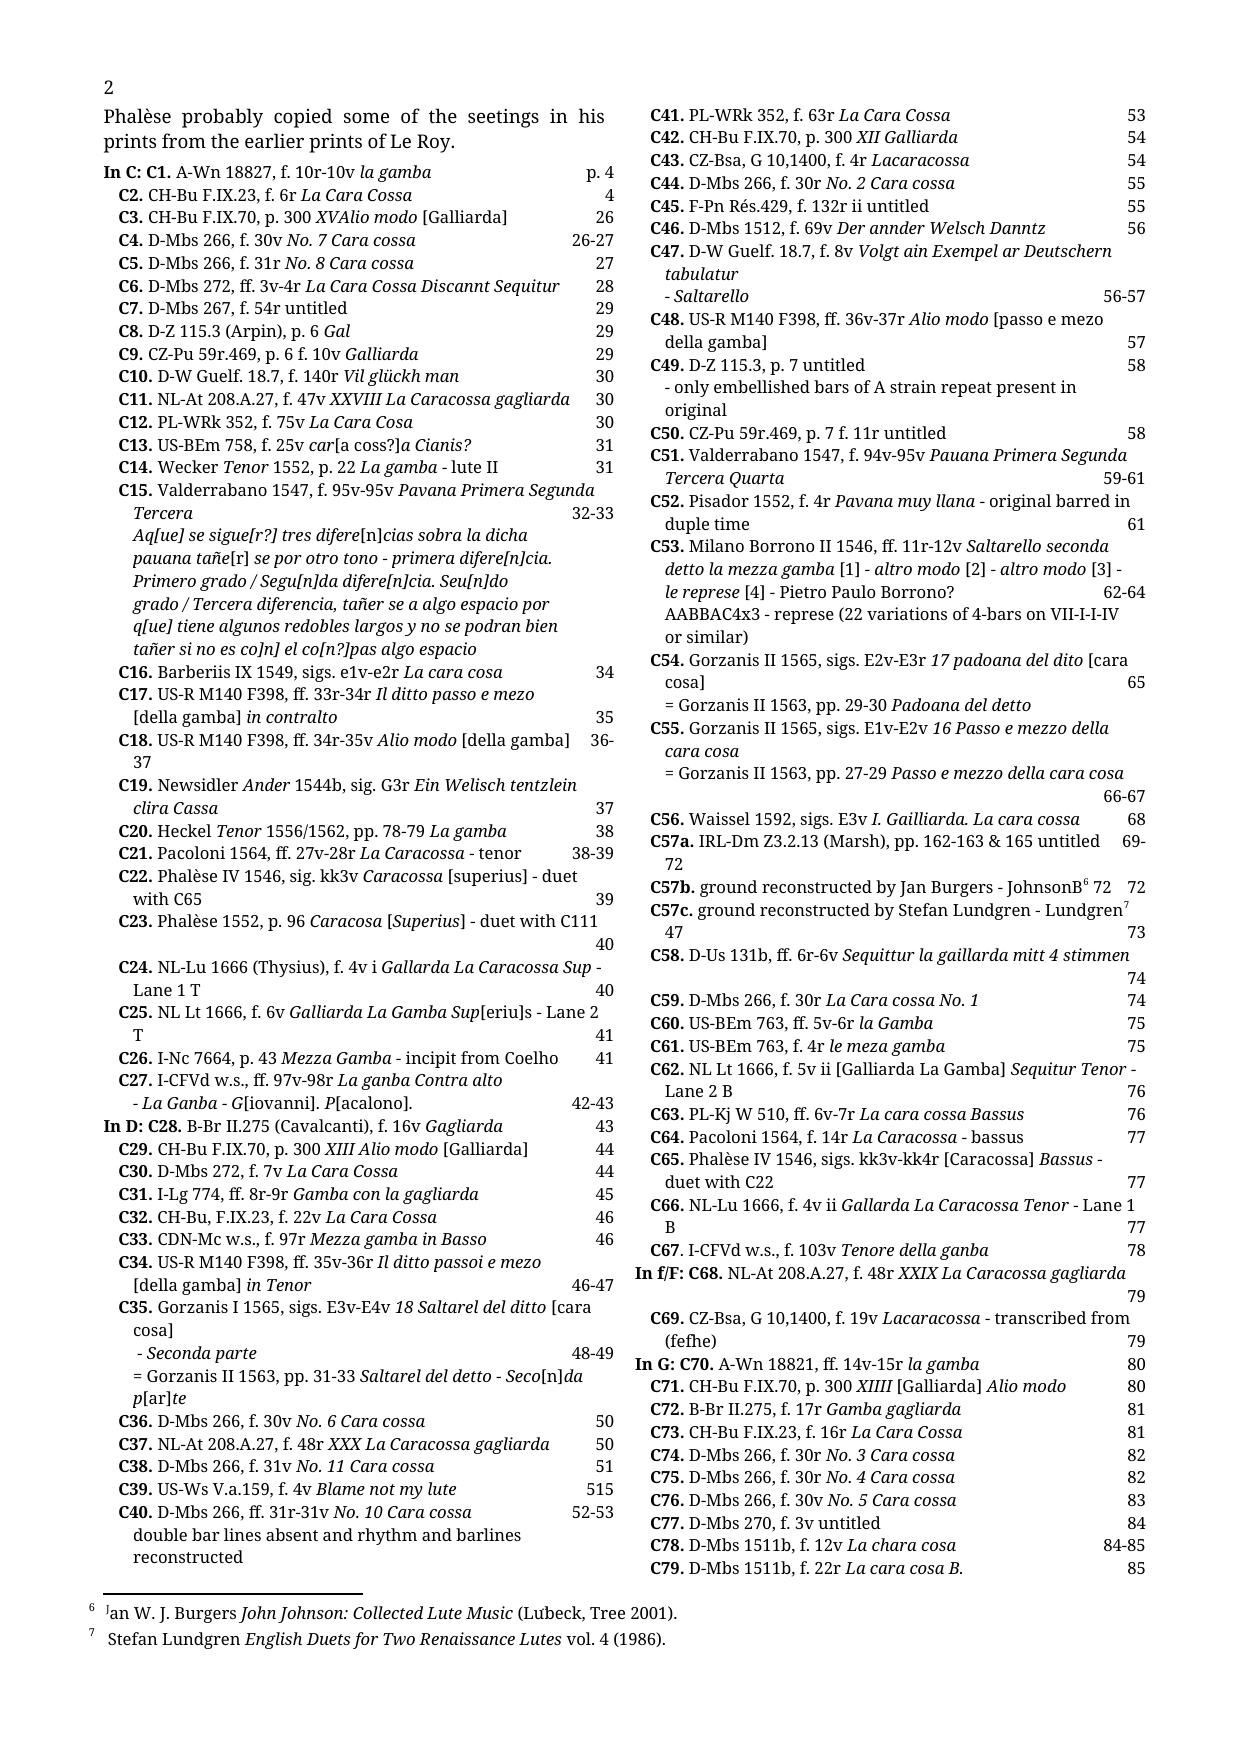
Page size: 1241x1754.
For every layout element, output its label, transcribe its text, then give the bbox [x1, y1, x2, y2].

text In f/F: C68. NL-At 208.A.27, f. 48r XXIX La Caracossa gagliarda 79 [635, 1261, 1137, 1307]
text In G: C70. A-Wn 18821, ff. 14v-15r la gamba 80 [635, 1352, 1137, 1375]
text C61. US-BEm 763, f. 4r le meza gamba 75 [650, 1034, 1137, 1057]
text C22. Phalèse IV 1546, sig. kk3v Caracossa [superius] - duet with C65 39 [118, 864, 605, 910]
text C19. Newsidler Ander 1544b, sig. G3r Ein Welisch tentzlein clira Cassa 37 [118, 774, 605, 819]
text Aq[ue] se sigue[r?] tres difere[n]cias sobra la dicha pauana tañe[r] se por otro tono - primera difere[n]cia. Primero grado / Segu[n]da difere[n]cia. Seu[n]do grado / Tercera diferencia, tañer se a algo espacio por q[ue] tiene algunos redobles largos y no se podran bien tañer si no es co]n] el co[n?]pas algo espacio [118, 524, 567, 660]
text C43. CZ-Bsa, G 10,1400, f. 4r Lacaracossa 54 [650, 149, 1137, 171]
text C6. D-Mbs 272, ff. 3v-4r La Cara Cossa Discannt Sequitur 28 [118, 274, 605, 297]
text C48. US-R M140 F398, ff. 36v-37r Alio modo [passo e mezo della gamba] 57 [650, 308, 1137, 353]
text C63. PL-Kj W 510, ff. 6v-7r La cara cossa Bassus 76 [650, 1102, 1137, 1125]
text C77. D-Mbs 270, f. 3v untitled 84 [650, 1511, 1137, 1534]
text C33. CDN-Mc w.s., f. 97r Mezza gamba in Basso 46 [118, 1228, 605, 1251]
text = Gorzanis II 1563, pp. 31-33 Saltarel del detto - Seco[n]da p[ar]te [118, 1364, 605, 1409]
text C15. Valderrabano 1547, f. 95v-95v Pavana Primera Segunda Tercera 32-33 [118, 478, 605, 524]
text C16. Barberiis IX 1549, sigs. e1v-e2r La cara cosa 34 [118, 660, 605, 683]
text C23. Phalèse 1552, p. 96 Caracosa [Superius] - duet with C111 40 [118, 910, 605, 955]
text C57b. ground reconstructed by Jan Burgers - JohnsonB 72 72 [650, 875, 1137, 898]
text C39. US-Ws V.a.159, f. 4v Blame not my lute 515 [118, 1478, 605, 1500]
text In D: C28. B-Br II.275 (Cavalcanti), f. 16v Gagliarda 43 [103, 1114, 605, 1137]
text C18. US-R M140 F398, ff. 34r-35v Alio modo [della gamba] 36-37 [118, 728, 605, 774]
text C72. B-Br II.275, f. 17r Gamba gagliarda 81 [650, 1398, 1137, 1420]
text C69. CZ-Bsa, G 10,1400, f. 19v Lacaracossa - transcribed from (fefhe) 79 [650, 1307, 1137, 1352]
text C37. NL-At 208.A.27, f. 48r XXX La Caracossa gagliarda 50 [118, 1432, 605, 1455]
text C75. D-Mbs 266, f. 30r No. 4 Cara cossa 82 [650, 1466, 1137, 1488]
text double bar lines absent and rhythm and barlines reconstructed [118, 1523, 605, 1568]
text C24. NL-Lu 1666 (Thysius), f. 4v i Gallarda La Caracossa Sup - Lane 1 T 40 [118, 955, 605, 1001]
text C7. D-Mbs 267, f. 54r untitled 29 [118, 297, 605, 319]
text C38. D-Mbs 266, f. 31v No. 11 Cara cossa 51 [118, 1455, 605, 1478]
text C12. PL-WRk 352, f. 75v La Cara Cosa 30 [118, 410, 605, 433]
text C46. D-Mbs 1512, f. 69v Der annder Welsch Danntz 56 [650, 217, 1137, 239]
text C78. D-Mbs 1511b, f. 12v La chara cosa 84-85 [650, 1534, 1137, 1557]
text C79. D-Mbs 1511b, f. 22r La cara cosa B. 85 [650, 1557, 1137, 1579]
text C34. US-R M140 F398, ff. 35v-36r Il ditto passoi e mezo [118, 1251, 605, 1273]
text Tercera Quarta 59-61 [650, 467, 1137, 489]
text C10. D-W Guelf. 18.7, f. 140r Vil glückh man 30 [118, 365, 605, 388]
text C29. CH-Bu F.IX.70, p. 300 XIII Alio modo [Galliarda] 44 [118, 1137, 605, 1160]
text C40. D-Mbs 266, ff. 31r-31v No. 10 Cara cossa 52-53 [118, 1500, 605, 1523]
text C47. D-W Guelf. 18.7, f. 8v Volgt ain Exempel ar Deutschern tabulatur [650, 239, 1137, 285]
text C59. D-Mbs 266, f. 30r La Cara cossa No. 1 74 [650, 989, 1137, 1012]
text C5. D-Mbs 266, f. 31r No. 8 Cara cossa 27 [118, 251, 605, 274]
text C41. PL-WRk 352, f. 63r La Cara Cossa 53 [650, 103, 1137, 126]
text C53. Milano Borrono II 1546, ff. 11r-12v Saltarello seconda detto la mezza gamba [1] - altro modo [2] - altro modo [3] - le represe [4] - Pietro Paulo Borrono? 62-64 [650, 535, 1137, 603]
text = Gorzanis II 1563, pp. 27-29 Passo e mezzo della cara cosa 66-67 [650, 762, 1137, 807]
text C66. NL-Lu 1666, f. 4v ii Gallarda La Caracossa Tenor - Lane 1 B 77 [650, 1193, 1137, 1239]
text C14. Wecker Tenor 1552, p. 22 La gamba - lute II 31 [118, 456, 605, 478]
text C60. US-BEm 763, ff. 5v-6r la Gamba 75 [650, 1012, 1137, 1034]
text - Seconda parte 48-49 [118, 1341, 605, 1364]
text C35. Gorzanis I 1565, sigs. E3v-E4v 18 Saltarel del ditto [cara cosa] [118, 1296, 605, 1341]
text C57c. ground reconstructed by Stefan Lundgren - Lundgren 47 73 [650, 898, 1137, 943]
text C8. D-Z 115.3 (Arpin), p. 6 Gal 29 [118, 319, 605, 342]
text C30. D-Mbs 272, f. 7v La Cara Cossa 44 [118, 1160, 605, 1182]
text C31. I-Lg 774, ff. 8r-9r Gamba con la gagliarda 45 [118, 1182, 605, 1205]
text C44. D-Mbs 266, f. 30r No. 2 Cara cossa 55 [650, 171, 1137, 194]
text C32. CH-Bu, F.IX.23, f. 22v La Cara Cossa 46 [118, 1205, 605, 1228]
text C51. Valderrabano 1547, f. 94v-95v Pauana Primera Segunda [650, 444, 1137, 467]
text C9. CZ-Pu 59r.469, p. 6 f. 10v Galliarda 29 [118, 342, 605, 365]
text AABBAC4x3 - represe (22 variations of 4-bars on VII-I-I-IV or similar) [650, 603, 1137, 648]
text C52. Pisador 1552, f. 4r Pavana muy llana - original barred in duple time 61 [650, 489, 1137, 535]
text C73. CH-Bu F.IX.23, f. 16r La Cara Cossa 81 [650, 1420, 1137, 1443]
text C45. F-Pn Rés.429, f. 132r ii untitled 55 [650, 194, 1137, 217]
text C26. I-Nc 7664, p. 43 Mezza Gamba - incipit from Coelho 41 [118, 1046, 605, 1069]
text C54. Gorzanis II 1565, sigs. E2v-E3r 17 padoana del dito [cara cosa] 65 [650, 648, 1137, 694]
text C36. D-Mbs 266, f. 30v No. 6 Cara cossa 50 [118, 1409, 605, 1432]
text C64. Pacoloni 1564, f. 14r La Caracossa - bassus 77 [650, 1125, 1137, 1148]
text C4. D-Mbs 266, f. 30v No. 7 Cara cossa 26-27 [118, 229, 605, 251]
text C56. Waissel 1592, sigs. E3v I. Gailliarda. La cara cossa 68 [650, 807, 1137, 830]
text C20. Heckel Tenor 1556/1562, pp. 78-79 La gamba 38 [118, 819, 605, 842]
text [della gamba] in Tenor 46-47 [118, 1273, 605, 1296]
text C49. D-Z 115.3, p. 7 untitled 58 [650, 353, 1137, 376]
text C27. I-CFVd w.s., ff. 97v-98r La ganba Contra alto [118, 1069, 605, 1092]
text C17. US-R M140 F398, ff. 33r-34r Il ditto passo e mezo [118, 683, 605, 706]
text C11. NL-At 208.A.27, f. 47v XXVIII La Caracossa gagliarda 30 [118, 388, 605, 410]
text C65. Phalèse IV 1546, sigs. kk3v-kk4r [Caracossa] Bassus - duet with C22 77 [650, 1148, 1137, 1193]
text C3. CH-Bu F.IX.70, p. 300 XVAlio modo [Galliarda] 26 [118, 206, 605, 229]
text C55. Gorzanis II 1565, sigs. E1v-E2v 16 Passo e mezzo della cara cosa [650, 716, 1137, 762]
text In C: C1. A-Wn 18827, f. 10r-10v la gamba p. 4 [103, 161, 605, 183]
text C50. CZ-Pu 59r.469, p. 7 f. 11r untitled 58 [650, 421, 1137, 444]
text C21. Pacoloni 1564, ff. 27v-28r La Caracossa - tenor 38-39 [118, 842, 605, 864]
text C42. CH-Bu F.IX.70, p. 300 XII Galliarda 54 [650, 126, 1137, 149]
text - Saltarello 56-57 [650, 285, 1137, 308]
text C67. I-CFVd w.s., f. 103v Tenore della ganba 78 [650, 1239, 1137, 1261]
text C13. US-BEm 758, f. 25v car[a coss?]a Cianis? 31 [118, 433, 605, 456]
text C57a. IRL-Dm Z3.2.13 (Marsh), pp. 162-163 & 165 untitled 69-72 [650, 830, 1137, 875]
text C25. NL Lt 1666, f. 6v Galliarda La Gamba Sup[eriu]s - Lane 2 T 41 [118, 1001, 605, 1046]
text C76. D-Mbs 266, f. 30v No. 5 Cara cossa 83 [650, 1488, 1137, 1511]
text C74. D-Mbs 266, f. 30r No. 3 Cara cossa 82 [650, 1443, 1137, 1466]
text C71. CH-Bu F.IX.70, p. 300 XIIII [Galliarda] Alio modo 80 [650, 1375, 1137, 1398]
text C58. D-Us 131b, ff. 6r-6v Sequittur la gaillarda mitt 4 stimmen 74 [650, 943, 1137, 989]
text [della gamba] in contralto 35 [118, 706, 605, 728]
text C2. CH-Bu F.IX.23, f. 6r La Cara Cossa 4 [118, 183, 605, 206]
text C62. NL Lt 1666, f. 5v ii [Galliarda La Gamba] Sequitur Tenor - Lane 2 B 76 [650, 1057, 1137, 1102]
text = Gorzanis II 1563, pp. 29-30 Padoana del detto [650, 694, 1137, 716]
text - only embellished bars of A strain repeat present in original [650, 376, 1137, 421]
text - La Ganba - G[iovanni]. P[acalono]. 42-43 [118, 1092, 605, 1114]
